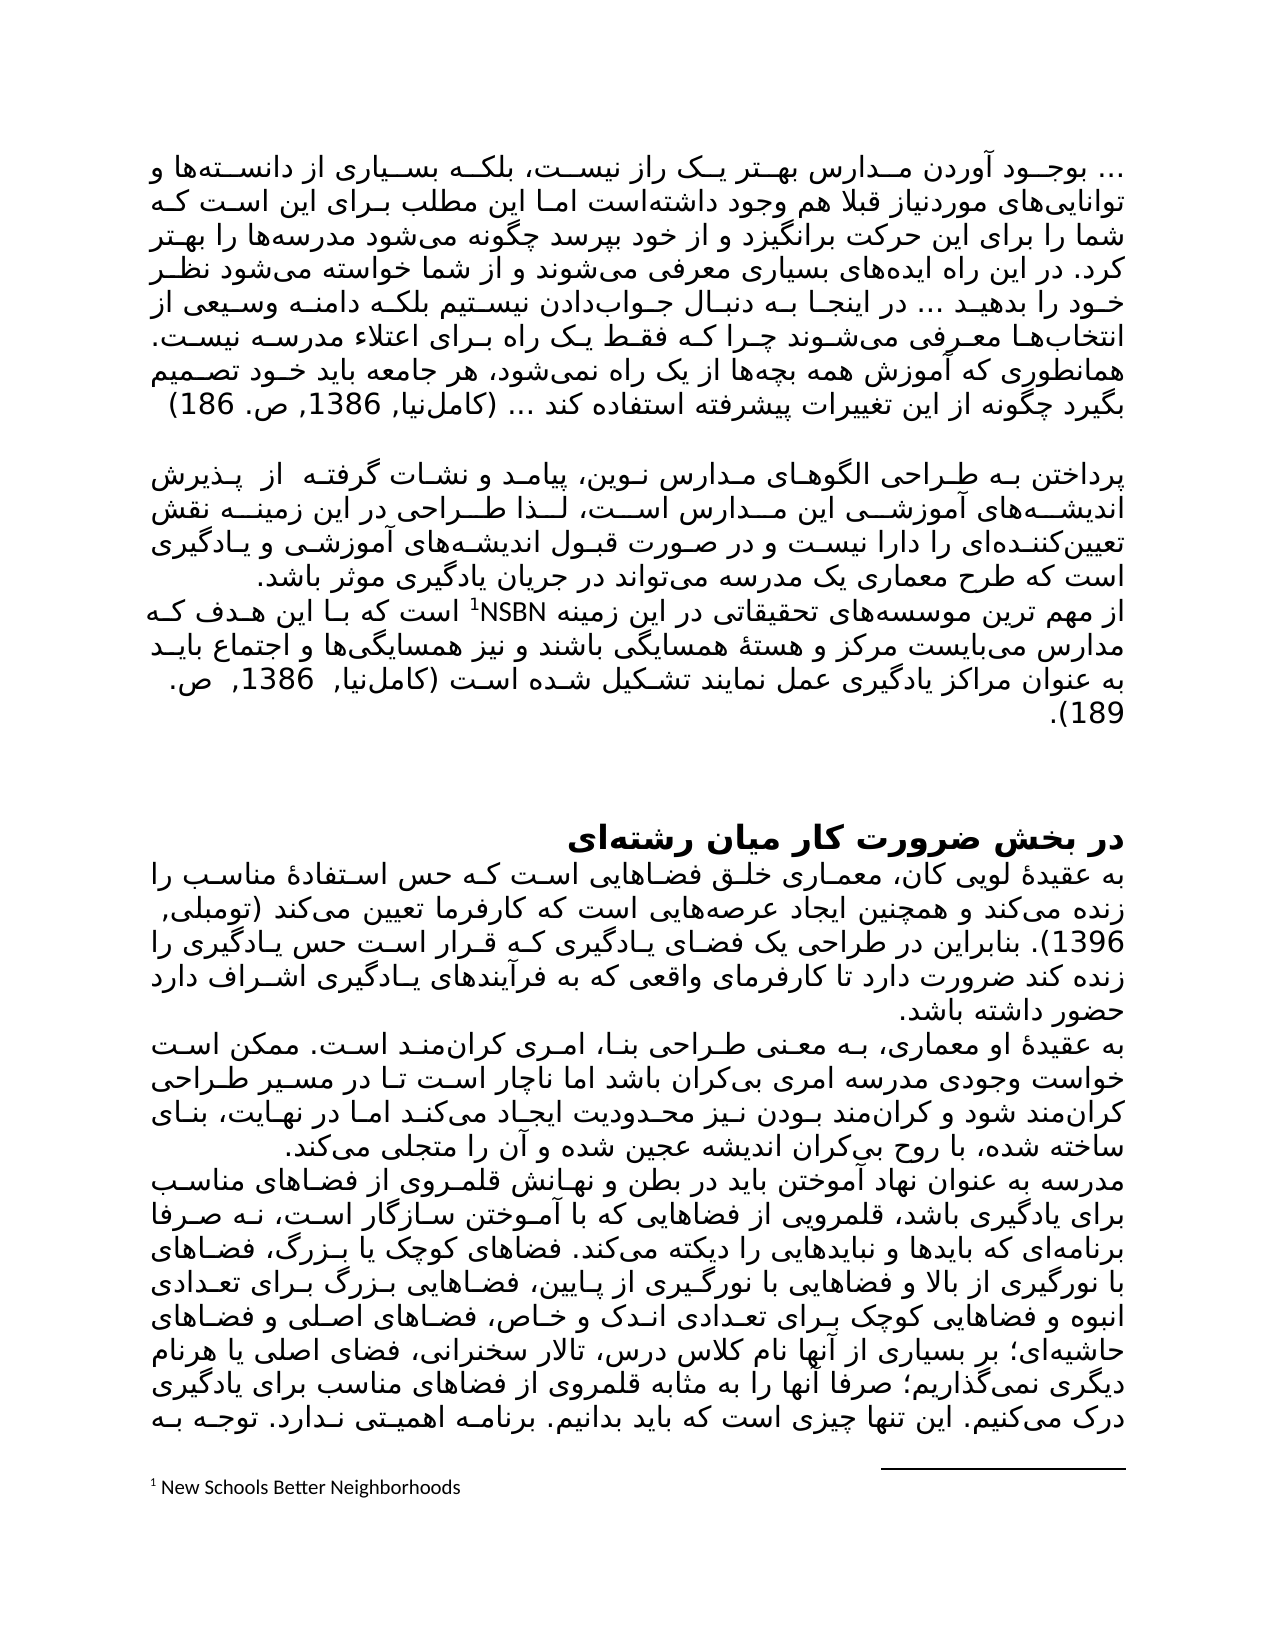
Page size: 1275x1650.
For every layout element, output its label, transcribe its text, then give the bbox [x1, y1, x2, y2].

text از مهم ترین موسسه‌های تحقیقاتی در این زمینه NSBN است که با این هدف که مدارس می‌بایست مرکز و هستۀ همسایگی باشند و نیز همسایگی‌ها و اجتماع باید به عنوان مراکز یادگیری عمل نمایند تشکیل شده است . [150, 593, 1125, 731]
title در بخش ضرورت کار میان رشته‌ای [150, 818, 1125, 857]
text به عقیدۀ لویی کان، معماری خلق فضاهایی است که حس استفادۀ مناسب را زنده می‌کند و همچنین ایجاد عرصه‌هایی است که کارفرما تعیین می‌کند . بنابراین در طراحی یک فضای یادگیری که قرار است حس یادگیری را زنده کند ضرورت دارد تا کارفرمای واقعی که به فرآیندهای یادگیری اشراف دارد حضور داشته باشد. [150, 857, 1125, 1027]
text به عقیدۀ او معماری، به معنی طراحی بنا، امری کران‌مند است. ممکن است خواست وجودی مدرسه امری بی‌کران باشد اما ناچار است تا در مسیر طراحی کران‌مند شود و کران‌مند بودن نیز محدودیت ایجاد می‌کند اما در نهایت، بنای ساخته شده، با روح بی‌کران اندیشه عجین شده و آن را متجلی می‌کند. [150, 1027, 1125, 1163]
